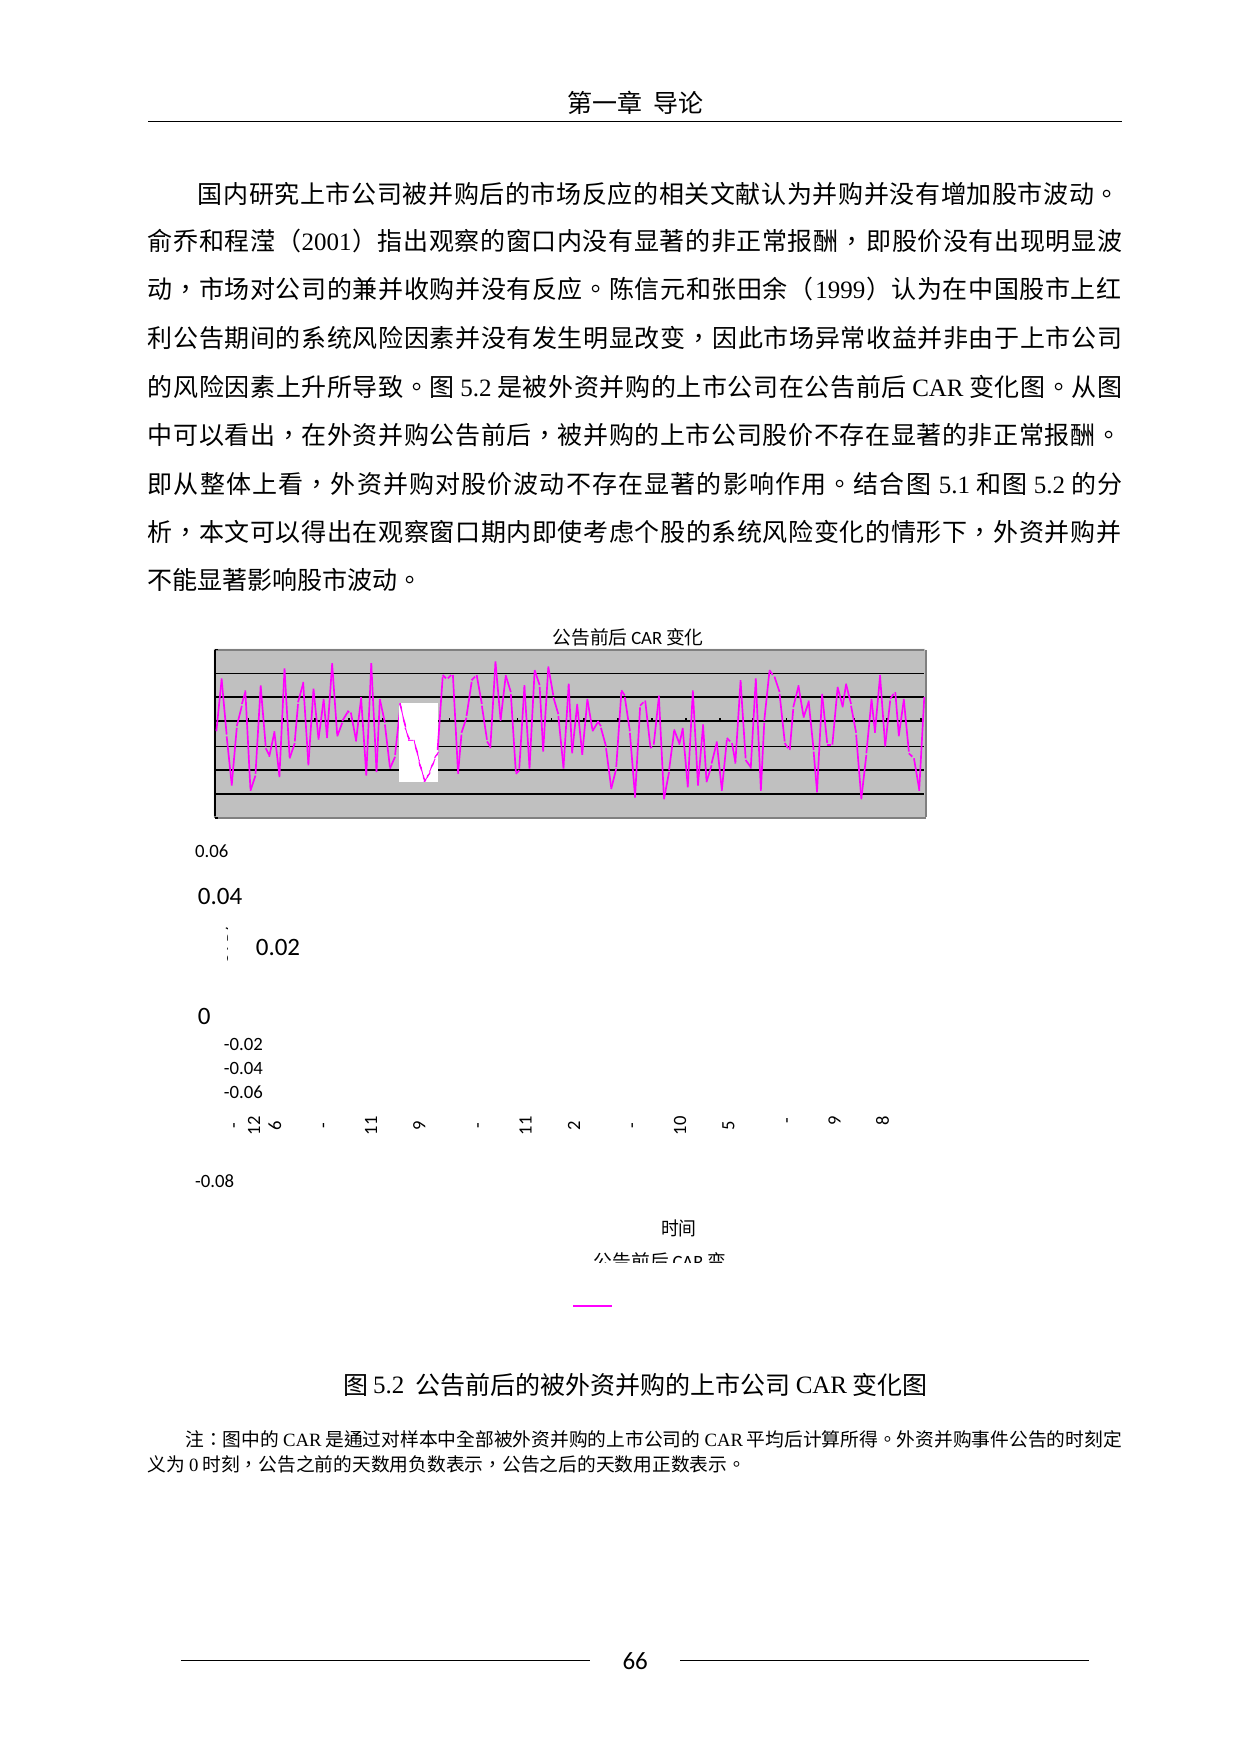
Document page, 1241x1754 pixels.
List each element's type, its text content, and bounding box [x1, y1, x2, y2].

text 国内研究上市公司被并购后的市场反应的相关文献认为并购并没有增加股市波动。俞乔和程滢（2001）指出观察的窗口内没有显著的非正常报酬，即股价没有出现明显波动，市场对公司的兼并收购并没有反应。陈信元和张田余（1999）认为在中国股市上红利公告期间的系统风险因素并没有发生明显改变，因此市场异常收益并非由于上市公司的风险因素上升所导致。图5.2是被外资并购的上市公司在公告前后CAR变化图。从图中可以看出，在外资并购公告前后，被并购的上市公司股价不存在显著的非正常报酬。即从整体上看，外资并购对股价波动不存在显著的影响作用。结合图5.1和图5.2的分析，本文可以得出在观察窗口期内即使考虑个股的系统风险变化的情形下，外资并购并不能显著影响股市波动。 [148, 161, 1122, 596]
text 0.06 [148, 818, 1122, 862]
text 0 [148, 982, 1122, 1030]
text 注：图中的CAR是通过对样本中全部被外资并购的上市公司的CAR平均后计算所得。外资并购事件公告的时刻定义为0时刻，公告之前的天数用负数表示，公告之后的天数用正数表示。 [148, 1426, 1122, 1476]
text 图5.2 公告前后的被外资并购的上市公司CAR变化图 [148, 1367, 1122, 1401]
text -0.08 [148, 1148, 1122, 1192]
text -0.06 [224, 1079, 1122, 1103]
text 0.04 [148, 862, 1122, 910]
text -0.04 [224, 1055, 1122, 1079]
text 时间 [336, 1192, 1021, 1240]
text 0.02 [148, 910, 1122, 982]
text 公告前后CAR变化 [148, 601, 1108, 649]
picture [399, 703, 439, 782]
text -0.02 [224, 1031, 1122, 1055]
